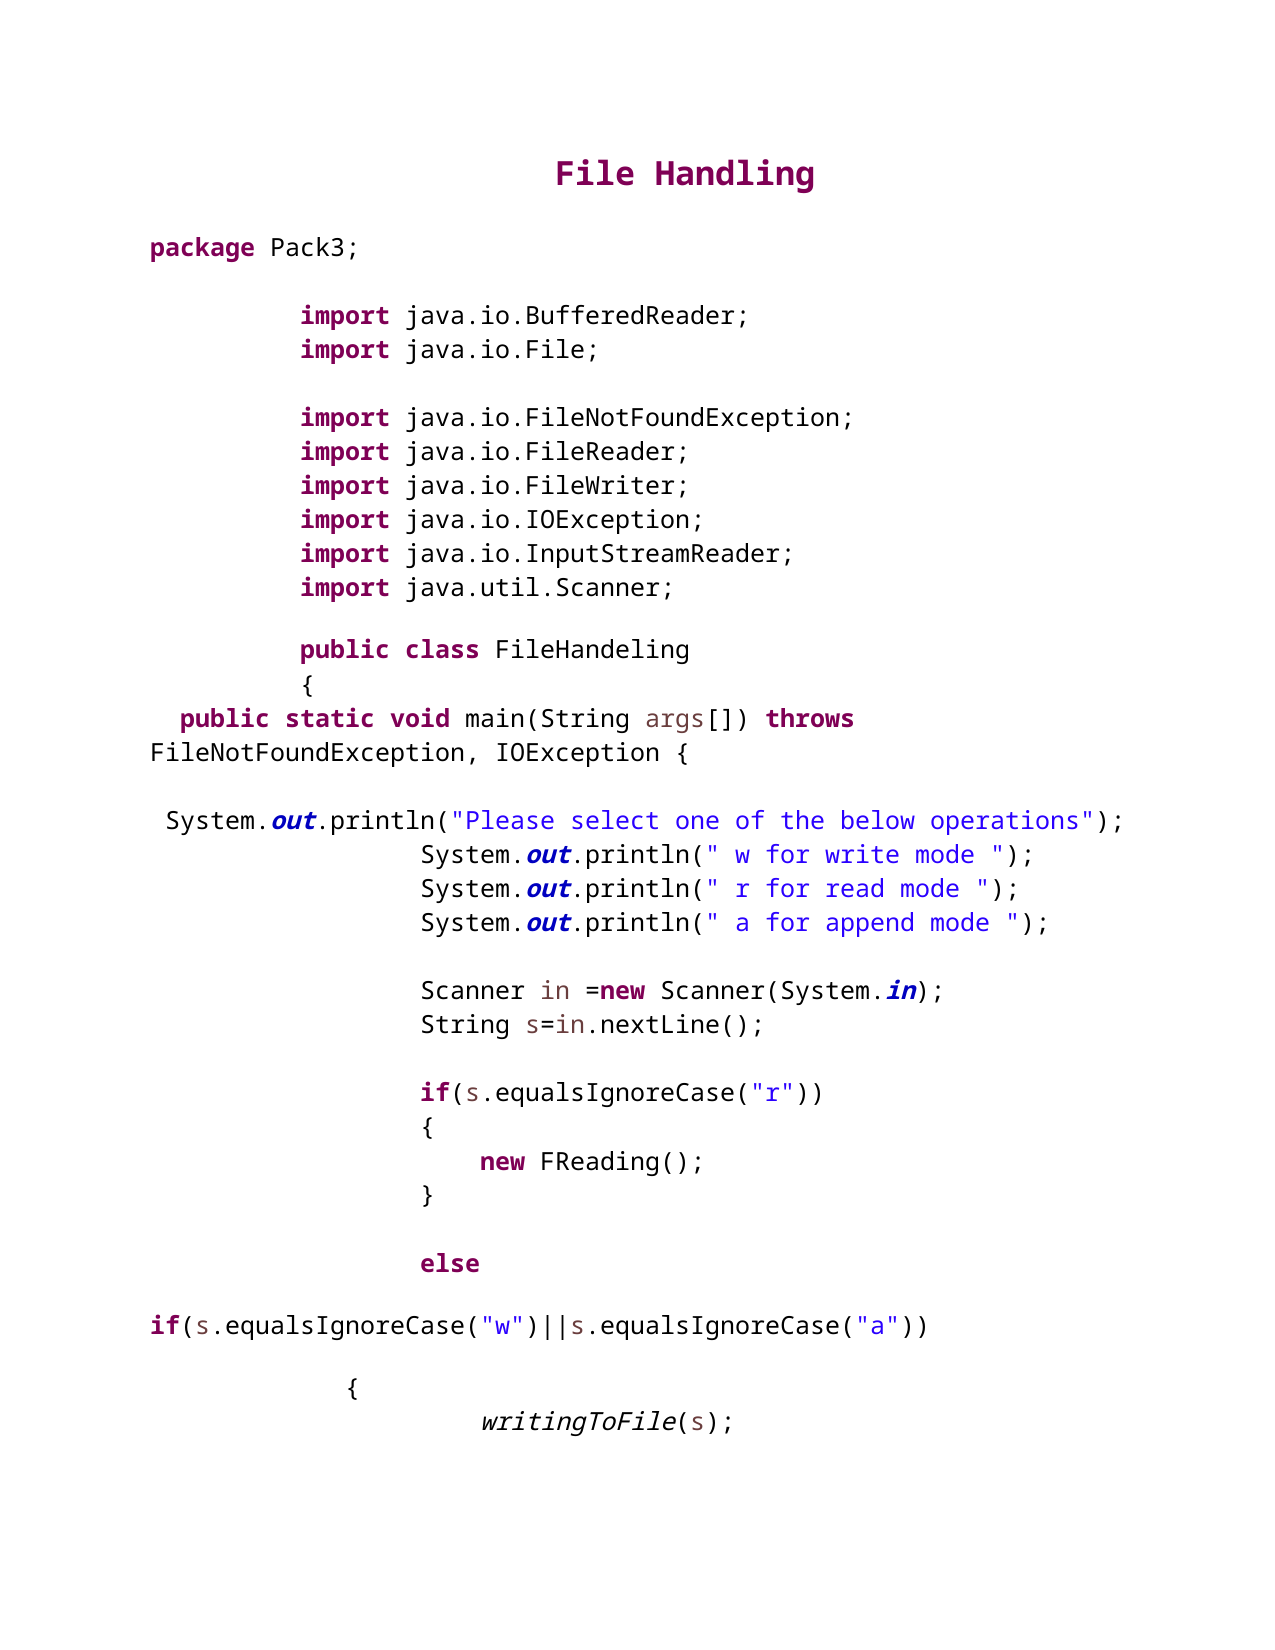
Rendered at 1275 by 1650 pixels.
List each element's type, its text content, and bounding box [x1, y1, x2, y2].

text else [150, 1245, 1125, 1279]
text } [150, 1177, 1125, 1211]
text { [150, 1109, 1125, 1143]
text import java.io.File; [150, 332, 1125, 366]
text System.out.println("Please select one of the below operations"); [150, 802, 1125, 837]
text import java.io.FileReader; [150, 434, 1125, 468]
text public static void main(String args[]) throws FileNotFoundException, IOException { [150, 700, 1125, 768]
text Scanner in =new Scanner(System.in); [150, 973, 1125, 1007]
text import java.io.FileNotFoundException; [150, 400, 1125, 434]
text new FReading(); [150, 1143, 1125, 1177]
text System.out.println(" a for append mode "); [150, 905, 1125, 939]
text System.out.println(" w for write mode "); [150, 837, 1125, 871]
text if(s.equalsIgnoreCase("r")) [150, 1075, 1125, 1109]
text package Pack3; [150, 229, 1125, 263]
text import java.io.IOException; [150, 502, 1125, 536]
text { [150, 1369, 1125, 1403]
text import java.io.BufferedReader; [150, 298, 1125, 332]
text { [150, 666, 1125, 700]
text public class FileHandeling [150, 632, 1125, 666]
text System.out.println(" r for read mode "); [150, 871, 1125, 905]
text import java.util.Scanner; [150, 570, 1125, 604]
text File Handling [150, 150, 1125, 195]
text String s=in.nextLine(); [150, 1007, 1125, 1041]
text import java.io.FileWriter; [150, 468, 1125, 502]
text writingToFile(s); [150, 1403, 1125, 1438]
text import java.io.InputStreamReader; [150, 536, 1125, 570]
text if(s.equalsIgnoreCase("w")||s.equalsIgnoreCase("a")) [150, 1307, 1125, 1341]
